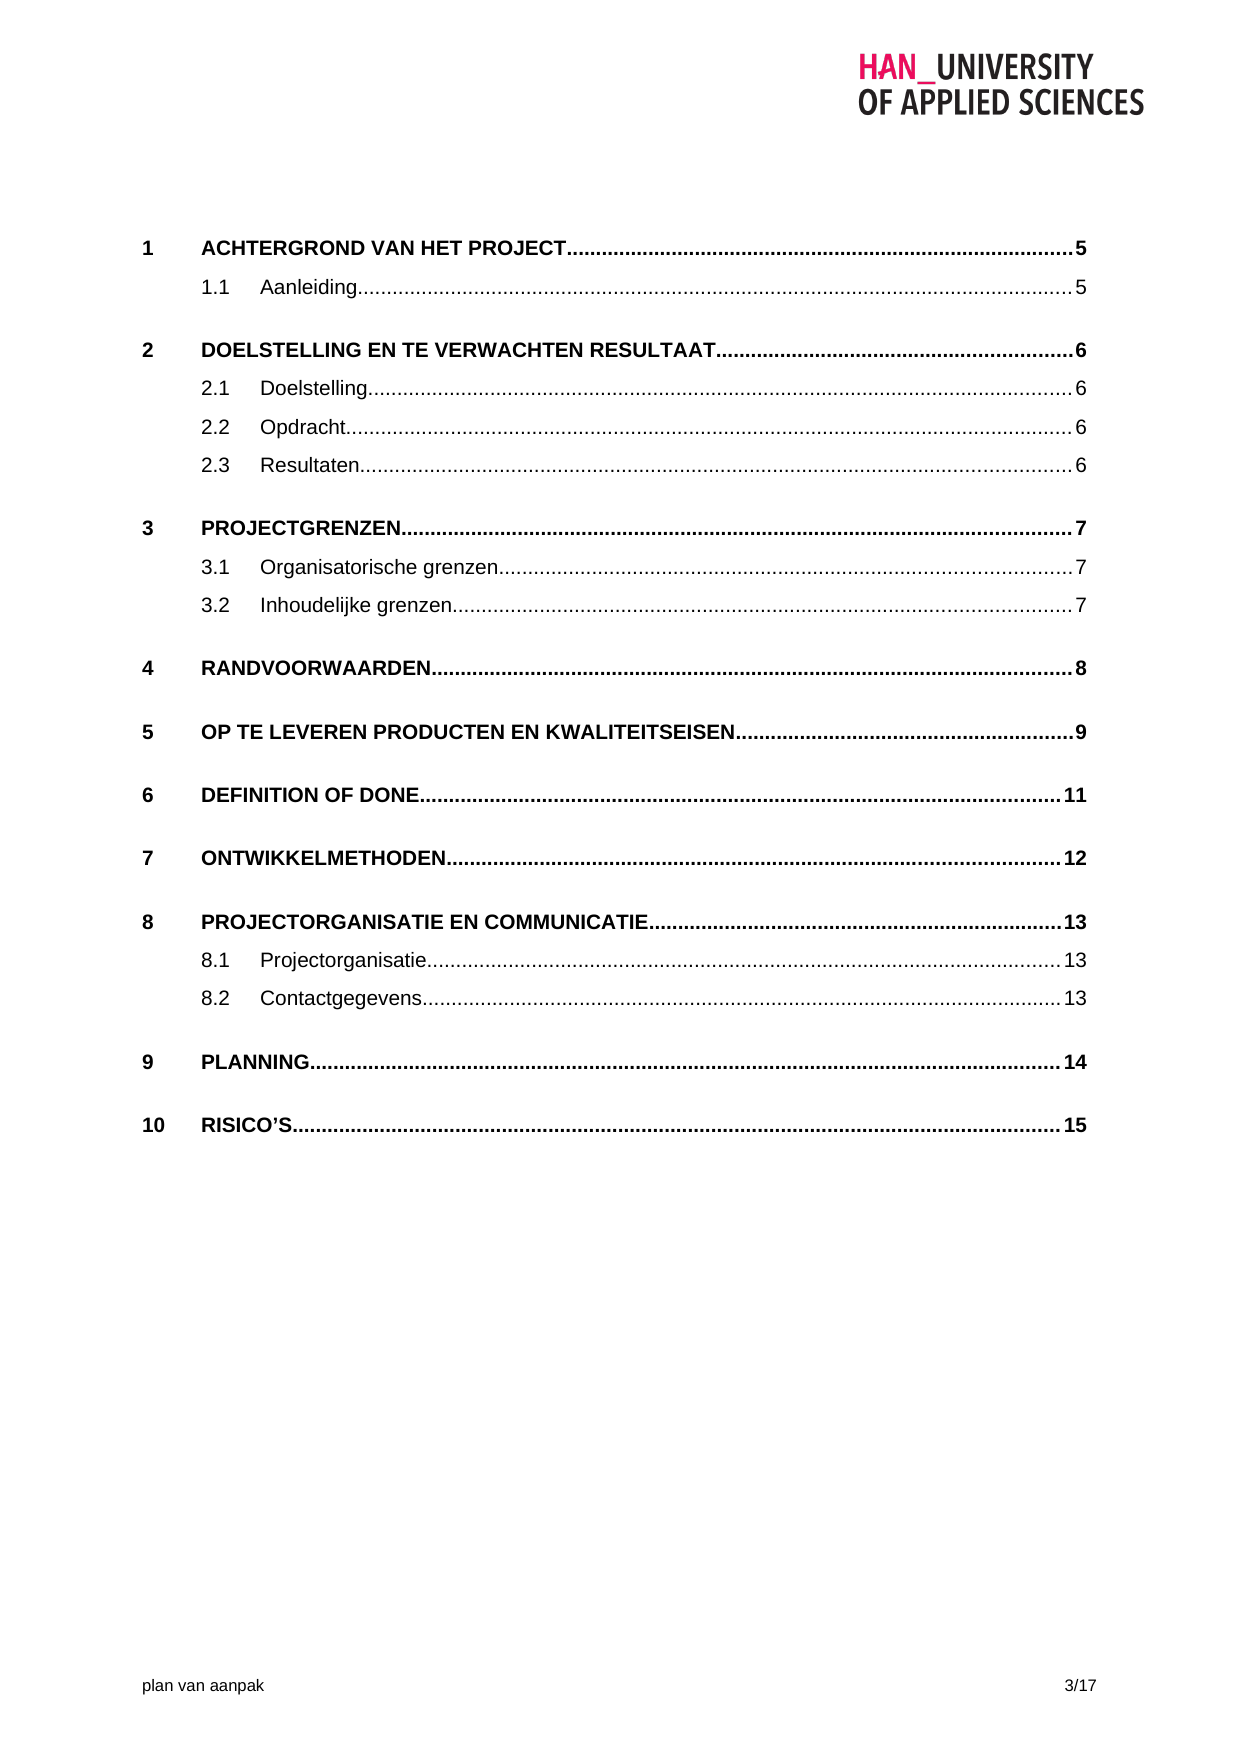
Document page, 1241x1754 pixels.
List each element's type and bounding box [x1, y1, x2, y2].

picture [805, 0, 1198, 169]
